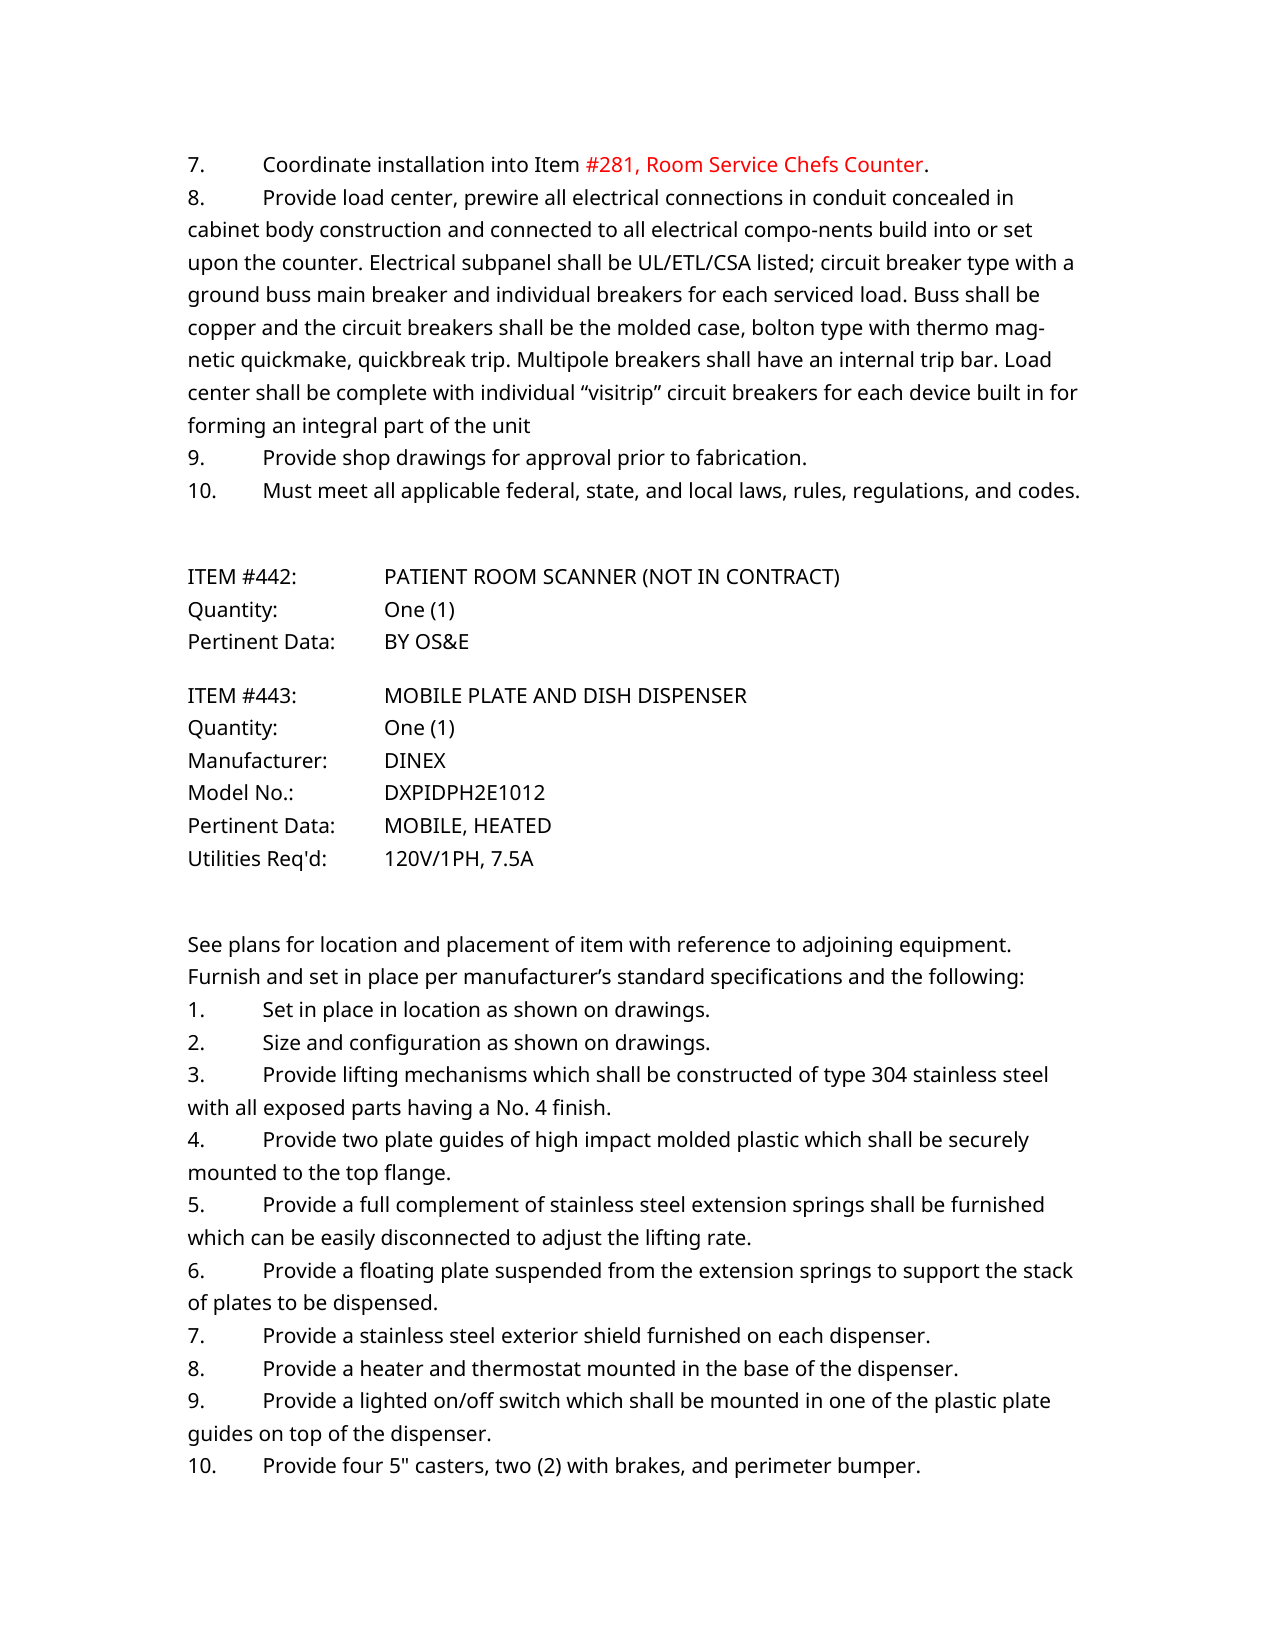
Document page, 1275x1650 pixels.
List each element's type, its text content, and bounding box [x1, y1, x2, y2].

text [187, 150, 1087, 537]
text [187, 897, 1087, 1480]
text ITEM #443: MOBILE PLATE AND DISH DISPENSER Quantity: One (1) Manufacturer: DINEX Model No.: DXPIDPH2E1012 Pertinent Data: MOBILE, HEATED Utilities Req'd: 120V/1PH, 7.5A [187, 681, 1087, 872]
text ITEM #442: PATIENT ROOM SCANNER (NOT IN CONTRACT) Quantity: One (1) Pertinent Data: BY OS&E [187, 562, 1087, 656]
